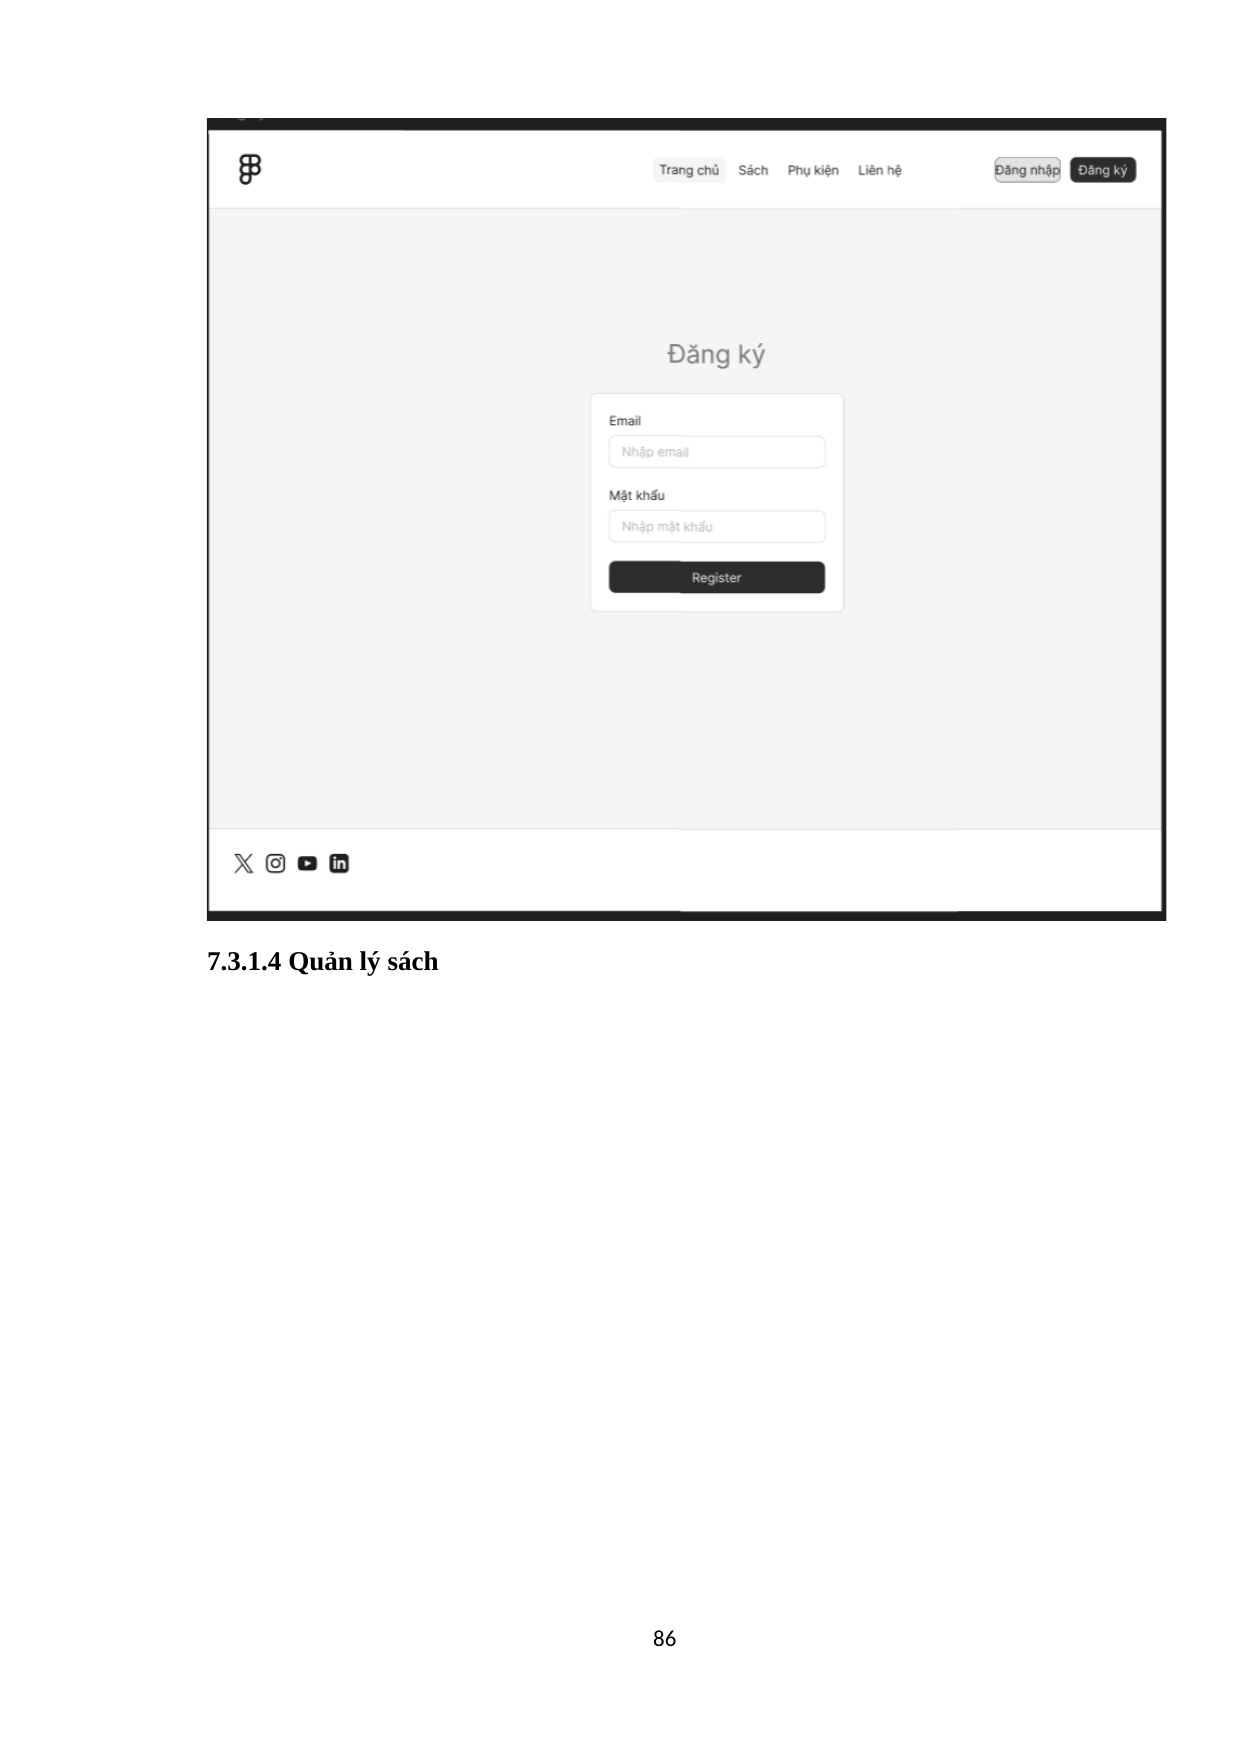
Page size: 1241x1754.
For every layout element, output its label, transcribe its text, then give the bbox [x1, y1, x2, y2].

picture [206, 118, 1167, 921]
text 7.3.1.4 Quản lý sách [207, 945, 1122, 976]
